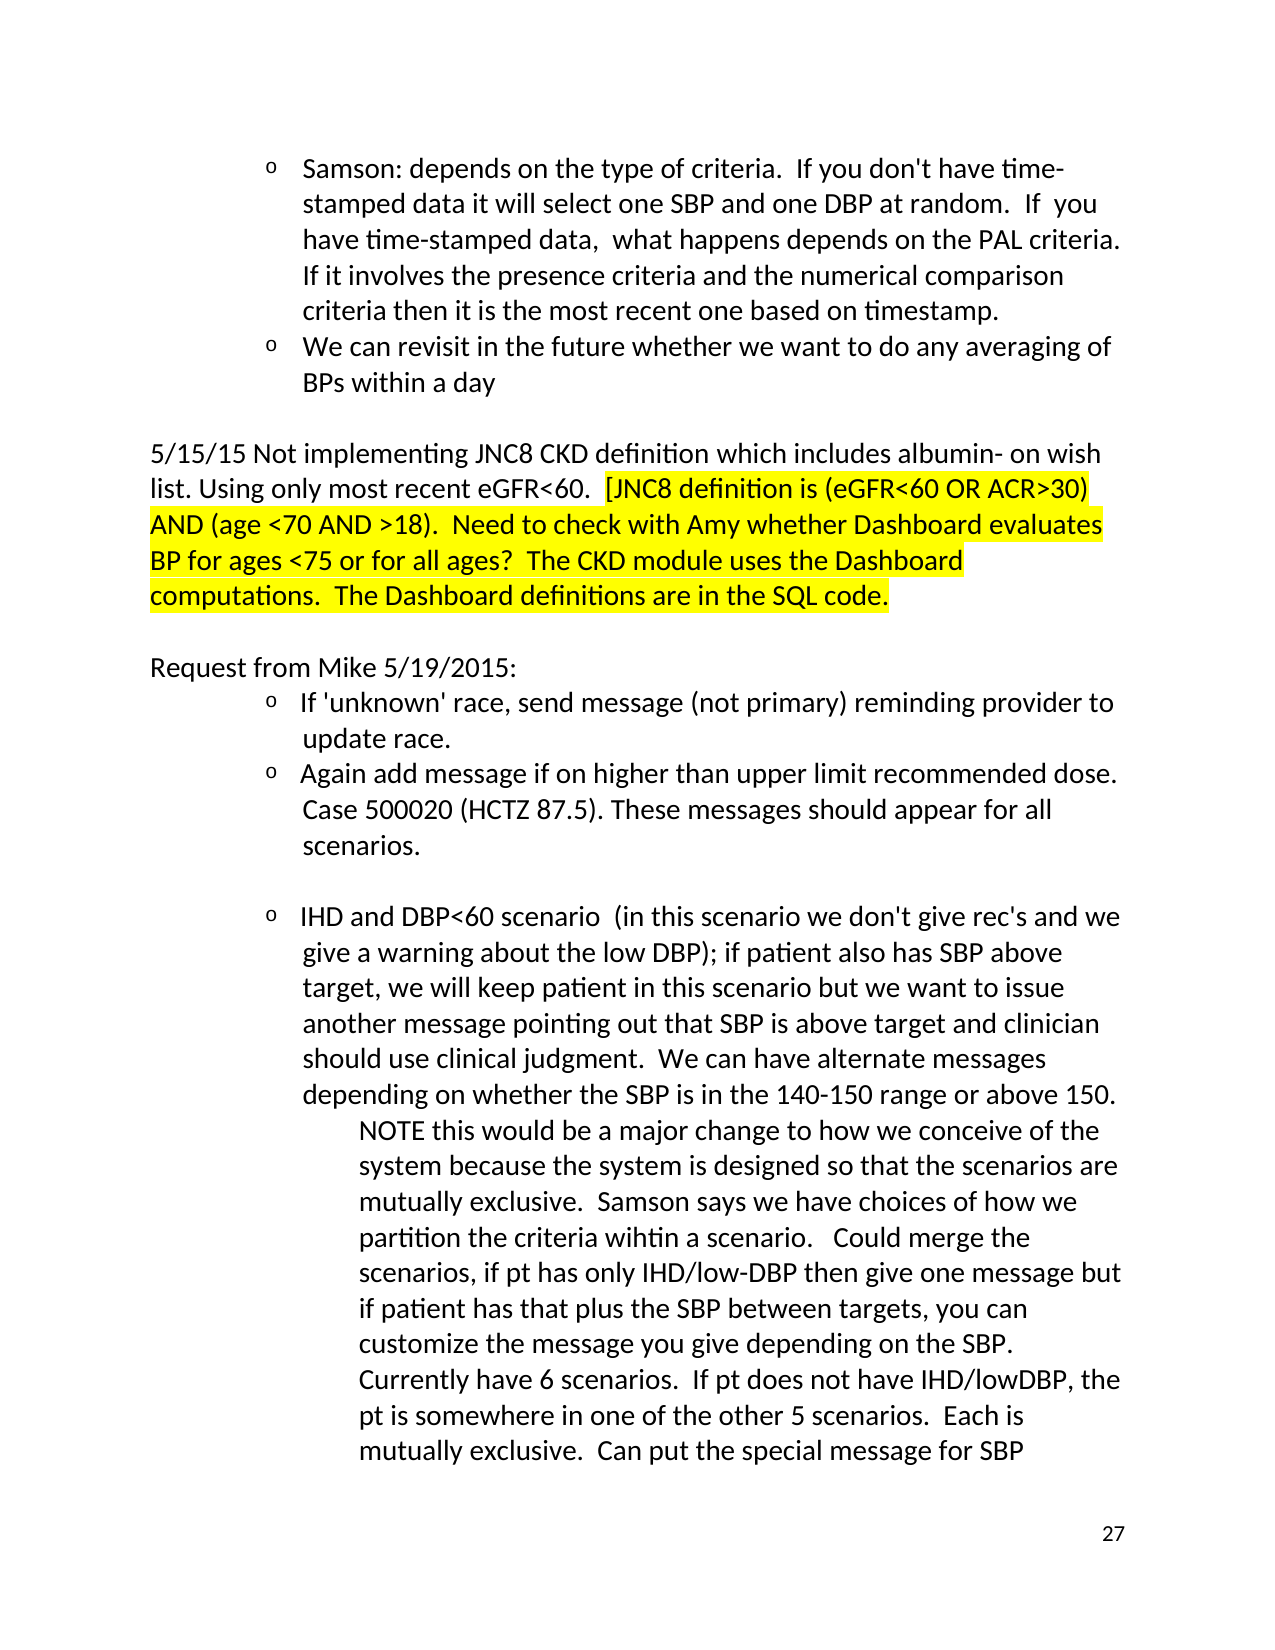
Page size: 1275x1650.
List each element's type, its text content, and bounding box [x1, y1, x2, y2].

list Samson: depends on the type of criteria. If you don't have time-stamped data it will select one SBP and one DBP at random. If you have time-stamped data, what happens depends on the PAL criteria. If it involves the presence criteria and the numerical comparison criteria then it is the most recent one based on timestamp. [265, 150, 1125, 328]
list We can revisit in the future whether we want to do any averaging of BPs within a day [265, 328, 1125, 399]
text 5/15/15 Not implementing JNC8 CKD definition which includes albumin- on wish list. Using only most recent eGFR<60. [JNC8 definition is (eGFR<60 OR ACR>30) AND (age <70 AND >18). Need to check with Amy whether Dashboard evaluates BP for ages <75 or for all ages? The CKD module uses the Dashboard computations. The Dashboard definitions are in the SQL code. [150, 435, 1125, 613]
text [358, 1361, 1125, 1468]
list Again add message if on higher than upper limit recommended dose. Case 500020 (HCTZ 87.5). These messages should appear for all scenarios. [265, 756, 1125, 862]
list If 'unknown' race, send message (not primary) reminding provider to update race. [265, 684, 1125, 756]
text Request from Mike 5/19/2015: [150, 649, 1125, 684]
text NOTE this would be a major change to how we conceive of the system because the system is designed so that the scenarios are mutually exclusive. Samson says we have choices of how we partition the criteria wihtin a scenario. Could merge the scenarios, if pt has only IHD/low-DBP then give one message but if patient has that plus the SBP between targets, you can customize the message you give depending on the SBP. [358, 1112, 1125, 1361]
list IHD and DBP<60 scenario (in this scenario we don't give rec's and we give a warning about the low DBP); if patient also has SBP above target, we will keep patient in this scenario but we want to issue another message pointing out that SBP is above target and clinician should use clinical judgment. We can have alternate messages depending on whether the SBP is in the 140-150 range or above 150. [265, 898, 1125, 1112]
